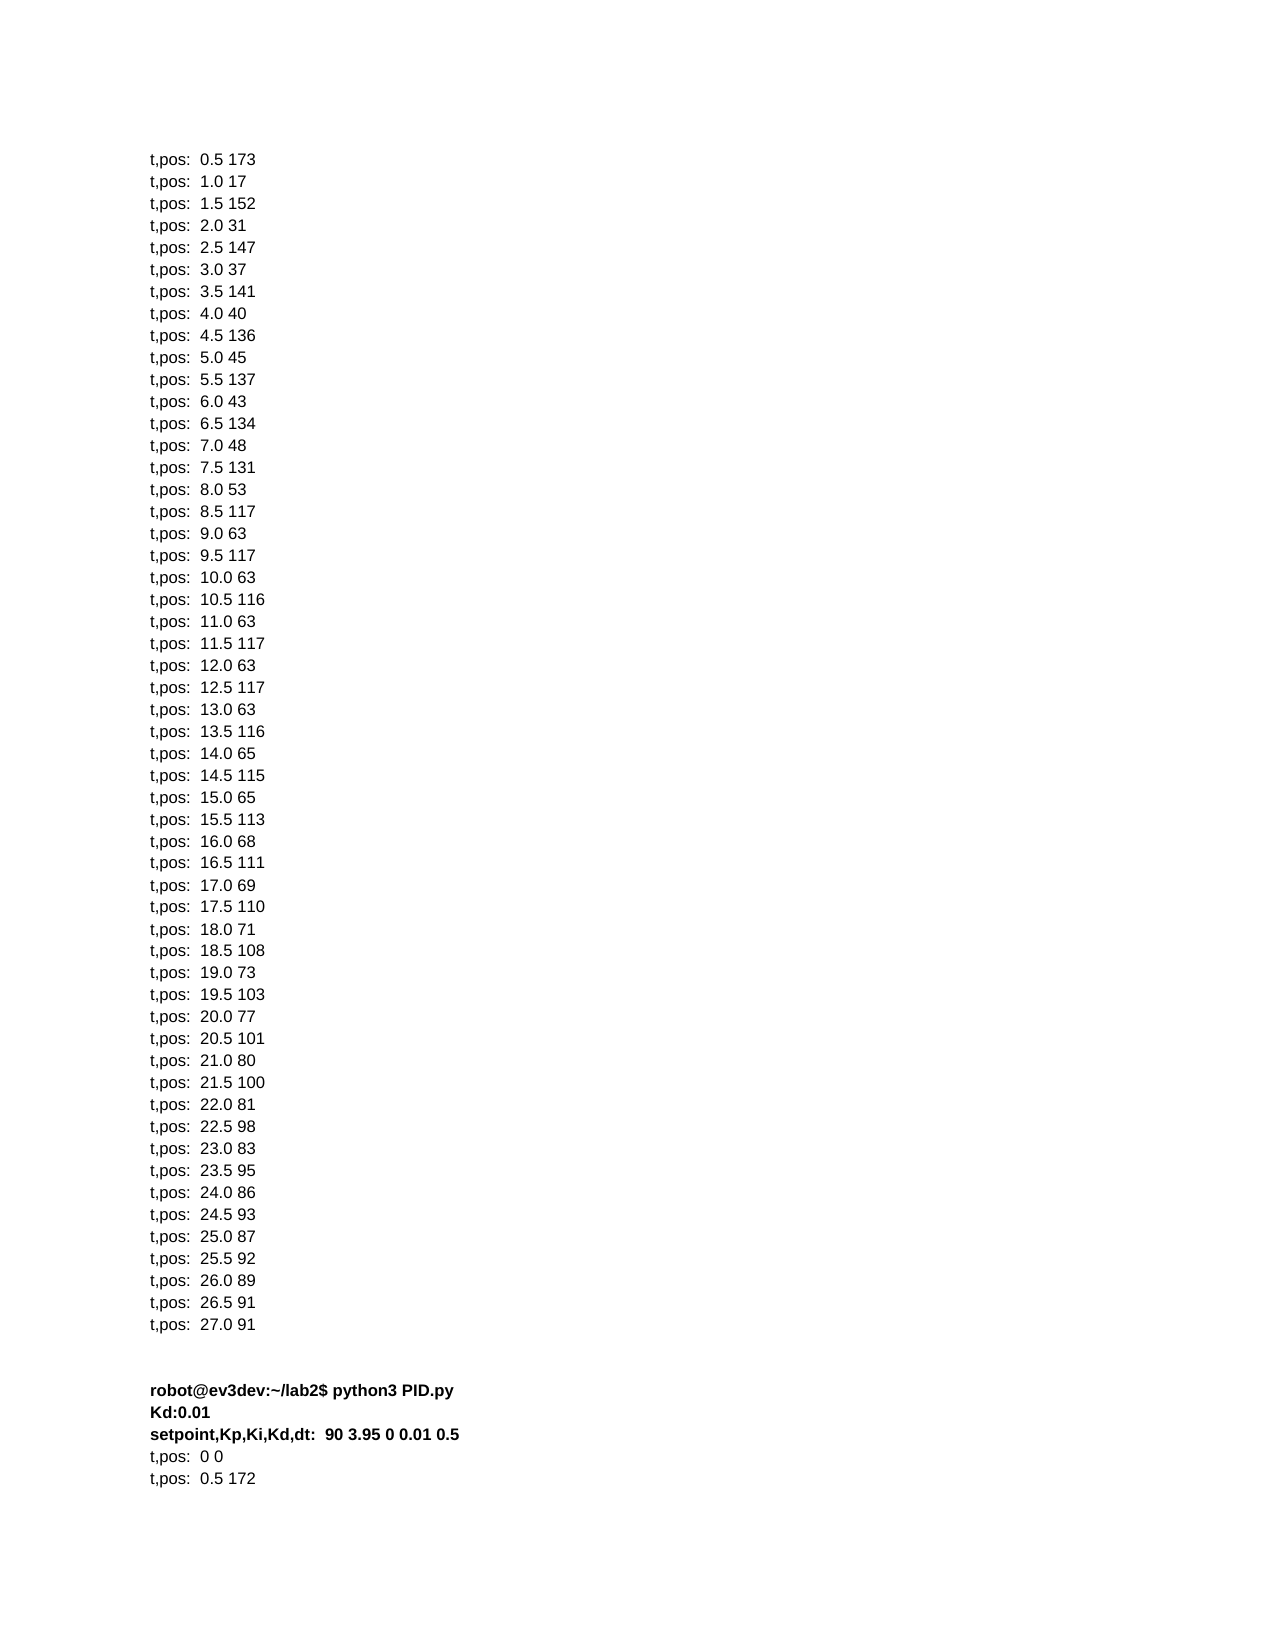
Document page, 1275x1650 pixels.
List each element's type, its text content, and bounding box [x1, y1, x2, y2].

text t,pos: 17.5 110 [150, 897, 1125, 916]
text t,pos: 8.5 117 [150, 502, 1125, 521]
text t,pos: 14.5 115 [150, 765, 1125, 784]
text t,pos: 11.0 63 [150, 612, 1125, 631]
text t,pos: 5.5 137 [150, 370, 1125, 389]
text t,pos: 24.0 86 [150, 1183, 1125, 1202]
text t,pos: 26.5 91 [150, 1293, 1125, 1312]
text t,pos: 2.0 31 [150, 216, 1125, 235]
text t,pos: 0 0 [150, 1447, 1125, 1466]
text t,pos: 20.5 101 [150, 1029, 1125, 1048]
text t,pos: 24.5 93 [150, 1205, 1125, 1224]
text t,pos: 10.5 116 [150, 589, 1125, 609]
text t,pos: 1.5 152 [150, 194, 1125, 213]
text t,pos: 17.0 69 [150, 875, 1125, 894]
text setpoint,Kp,Ki,Kd,dt: 90 3.95 0 0.01 0.5 [150, 1425, 1125, 1444]
text t,pos: 9.5 117 [150, 546, 1125, 565]
text t,pos: 0.5 172 [150, 1469, 1125, 1488]
text t,pos: 9.0 63 [150, 524, 1125, 543]
text t,pos: 12.5 117 [150, 677, 1125, 697]
text t,pos: 1.0 17 [150, 172, 1125, 191]
text t,pos: 18.5 108 [150, 941, 1125, 960]
text t,pos: 4.0 40 [150, 304, 1125, 323]
text Kd:0.01 [150, 1403, 1125, 1422]
text t,pos: 10.0 63 [150, 568, 1125, 587]
text t,pos: 21.5 100 [150, 1073, 1125, 1092]
text t,pos: 13.0 63 [150, 699, 1125, 719]
text t,pos: 14.0 65 [150, 743, 1125, 763]
text t,pos: 11.5 117 [150, 633, 1125, 653]
text t,pos: 3.5 141 [150, 282, 1125, 301]
text t,pos: 20.0 77 [150, 1007, 1125, 1026]
text t,pos: 2.5 147 [150, 238, 1125, 257]
text t,pos: 0.5 173 [150, 150, 1125, 169]
text t,pos: 15.0 65 [150, 787, 1125, 807]
text t,pos: 6.5 134 [150, 414, 1125, 433]
text t,pos: 19.0 73 [150, 963, 1125, 982]
text t,pos: 18.0 71 [150, 919, 1125, 938]
text t,pos: 7.5 131 [150, 458, 1125, 477]
text t,pos: 6.0 43 [150, 392, 1125, 411]
text t,pos: 3.0 37 [150, 260, 1125, 279]
text t,pos: 26.0 89 [150, 1271, 1125, 1290]
text t,pos: 15.5 113 [150, 809, 1125, 828]
text t,pos: 13.5 116 [150, 721, 1125, 741]
text t,pos: 23.5 95 [150, 1161, 1125, 1180]
text t,pos: 27.0 91 [150, 1315, 1125, 1334]
text t,pos: 16.5 111 [150, 853, 1125, 872]
text t,pos: 8.0 53 [150, 480, 1125, 499]
text robot@ev3dev:~/lab2$ python3 PID.py [150, 1381, 1125, 1400]
text t,pos: 23.0 83 [150, 1139, 1125, 1158]
text t,pos: 21.0 80 [150, 1051, 1125, 1070]
text t,pos: 25.0 87 [150, 1227, 1125, 1246]
text t,pos: 7.0 48 [150, 436, 1125, 455]
text t,pos: 25.5 92 [150, 1249, 1125, 1268]
text t,pos: 22.0 81 [150, 1095, 1125, 1114]
text t,pos: 19.5 103 [150, 985, 1125, 1004]
text t,pos: 12.0 63 [150, 656, 1125, 675]
text t,pos: 4.5 136 [150, 326, 1125, 345]
text t,pos: 5.0 45 [150, 348, 1125, 367]
text t,pos: 16.0 68 [150, 831, 1125, 851]
text t,pos: 22.5 98 [150, 1117, 1125, 1136]
